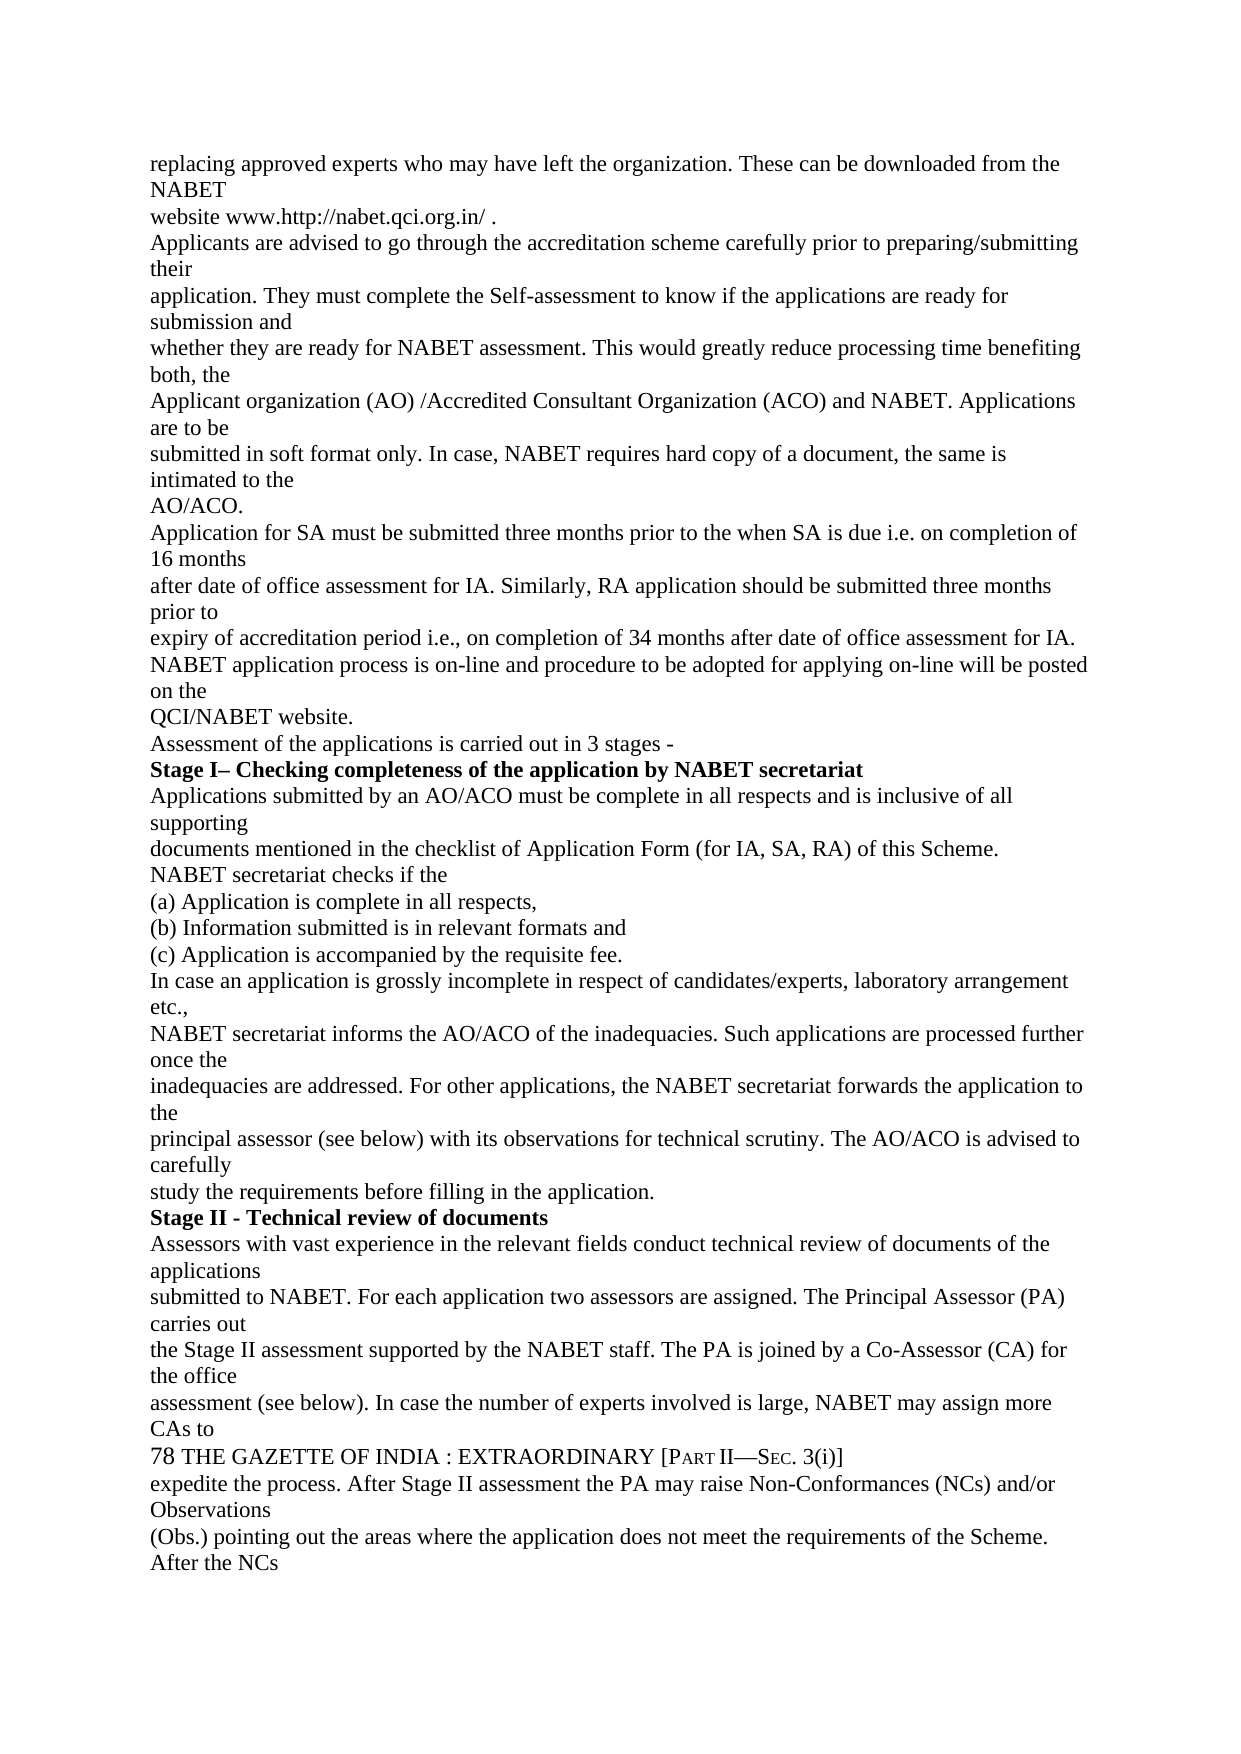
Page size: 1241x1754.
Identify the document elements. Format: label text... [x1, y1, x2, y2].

text (c) Application is accompanied by the requisite fee. [150, 941, 1090, 967]
text study the requirements before filling in the application. [150, 1178, 1090, 1204]
text Stage I– Checking completeness of the application by NABET secretariat [150, 756, 1090, 782]
text (a) Application is complete in all respects, [150, 888, 1090, 914]
text Applicant organization (AO) /Accredited Consultant Organization (ACO) and NABET. Applications are to be [150, 387, 1090, 440]
text QCI/NABET website. [150, 703, 1090, 730]
text Assessors with vast experience in the relevant fields conduct technical review of documents of the applications [150, 1231, 1090, 1283]
text NABET application process is on-line and procedure to be adopted for applying on-line will be posted on the [150, 651, 1090, 703]
text inadequacies are addressed. For other applications, the NABET secretariat forwards the application to the [150, 1072, 1090, 1125]
text In case an application is grossly incomplete in respect of candidates/experts, laboratory arrangement etc., [150, 967, 1090, 1020]
text Applicants are advised to go through the accreditation scheme carefully prior to preparing/submitting their [150, 229, 1090, 282]
text application. They must complete the Self-assessment to know if the applications are ready for submission and [150, 282, 1090, 334]
text Assessment of the applications is carried out in 3 stages - [150, 730, 1090, 756]
text 78 THE GAZETTE OF INDIA : EXTRAORDINARY [PART II—SEC. 3(i)] [150, 1441, 1090, 1470]
text principal assessor (see below) with its observations for technical scrutiny. The AO/ACO is advised to carefully [150, 1125, 1090, 1178]
text whether they are ready for NABET assessment. This would greatly reduce processing time benefiting both, the [150, 334, 1090, 387]
text submitted to NABET. For each application two assessors are assigned. The Principal Assessor (PA) carries out [150, 1283, 1090, 1336]
text the Stage II assessment supported by the NABET staff. The PA is joined by a Co-Assessor (CA) for the office [150, 1336, 1090, 1389]
text submitted in soft format only. In case, NABET requires hard copy of a document, the same is intimated to the [150, 440, 1090, 493]
text replacing approved experts who may have left the organization. These can be downloaded from the NABET [150, 150, 1090, 203]
text documents mentioned in the checklist of Application Form (for IA, SA, RA) of this Scheme. [150, 835, 1090, 862]
text NABET secretariat checks if the [150, 862, 1090, 888]
text Application for SA must be submitted three months prior to the when SA is due i.e. on completion of 16 months [150, 519, 1090, 572]
text (b) Information submitted is in relevant formats and [150, 914, 1090, 941]
text expedite the process. After Stage II assessment the PA may raise Non-Conformances (NCs) and/or Observations [150, 1470, 1090, 1523]
text expiry of accreditation period i.e., on completion of 34 months after date of office assessment for IA. [150, 624, 1090, 651]
text Applications submitted by an AO/ACO must be complete in all respects and is inclusive of all supporting [150, 782, 1090, 835]
text assessment (see below). In case the number of experts involved is large, NABET may assign more CAs to [150, 1389, 1090, 1441]
text after date of office assessment for IA. Similarly, RA application should be submitted three months prior to [150, 572, 1090, 624]
text (Obs.) pointing out the areas where the application does not meet the requirements of the Scheme. After the NCs [150, 1523, 1090, 1576]
text website www.http://nabet.qci.org.in/ . [150, 203, 1090, 229]
text AO/ACO. [150, 493, 1090, 519]
text NABET secretariat informs the AO/ACO of the inadequacies. Such applications are processed further once the [150, 1020, 1090, 1072]
text Stage II - Technical review of documents [150, 1204, 1090, 1231]
